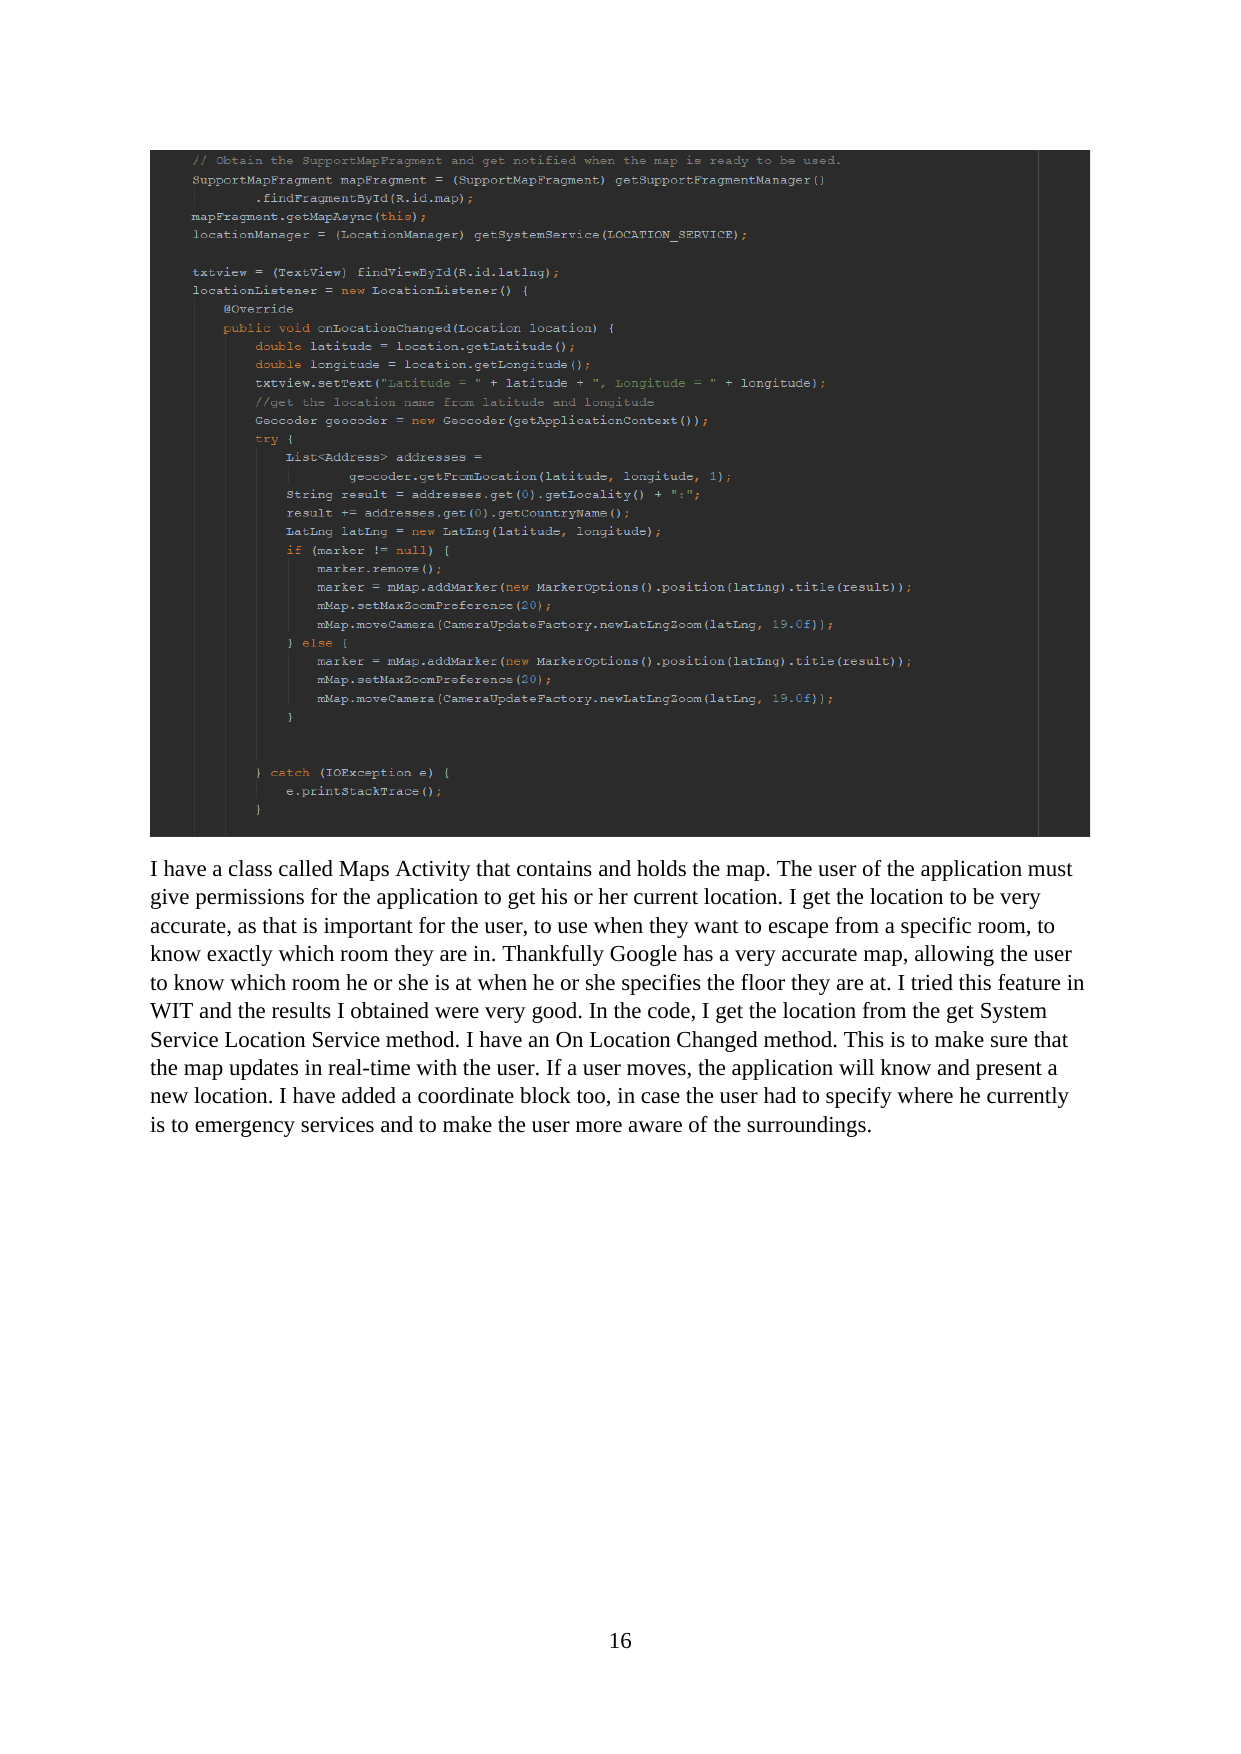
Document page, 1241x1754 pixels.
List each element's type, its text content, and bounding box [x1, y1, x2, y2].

picture [150, 150, 1091, 837]
text I have a class called Maps Activity that contains and holds the map. The user of the application must give permissions for the application to get his or her current location. I get the location to be very accurate, as that is important for the user, to use when they want to escape from a specific room, to know exactly which room they are in. Thankfully Google has a very accurate map, allowing the user to know which room he or she is at when he or she specifies the floor they are at. I tried this feature in WIT and the results I obtained were very good. In the code, I get the location from the get System Service Location Service method. I have an On Location Changed method. This is to make sure that the map updates in real-time with the user. If a user moves, the application will know and present a new location. I have added a coordinate block too, in case the user had to specify where he currently is to emergency services and to make the user more aware of the surroundings. [150, 855, 1090, 1137]
